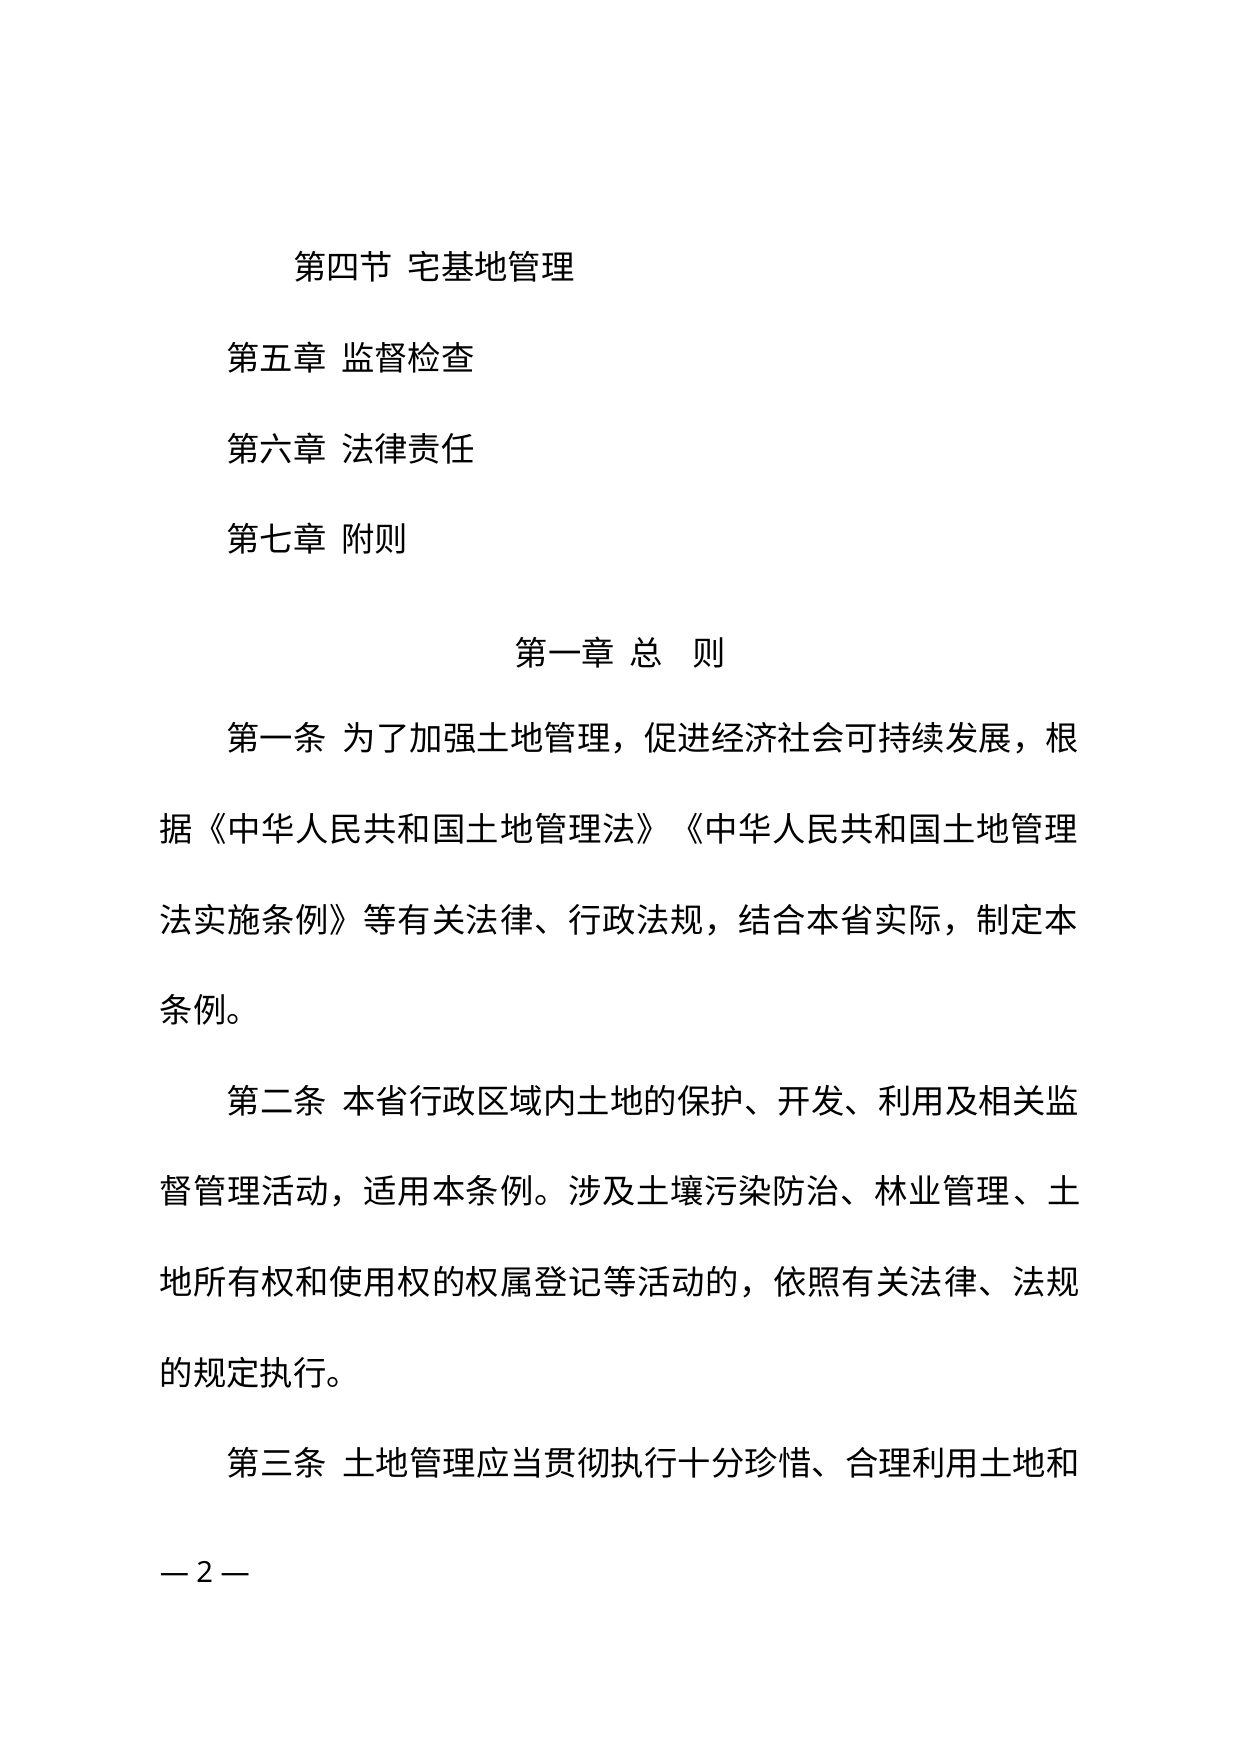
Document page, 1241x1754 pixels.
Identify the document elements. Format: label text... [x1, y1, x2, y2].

text 第四节 宅基地管理 [159, 220, 1081, 311]
text 第一条 为了加强土地管理，促进经济社会可持续发展，根据《中华人民共和国土地管理法》《中华人民共和国土地管理法实施条例》等有关法律、行政法规，结合本省实际，制定本条例。 [159, 712, 1081, 1074]
text 第二条 本省行政区域内土地的保护、开发、利用及相关监督管理活动，适用本条例。涉及土壤污染防治、林业管理、土地所有权和使用权的权属登记等活动的，依照有关法律、法规的规定执行。 [159, 1074, 1081, 1437]
text 第七章 附则 [159, 492, 1081, 582]
text 第一章 总 则 [159, 605, 1081, 696]
text 第五章 监督检查 [159, 311, 1081, 401]
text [159, 1437, 1081, 1528]
text 第六章 法律责任 [159, 401, 1081, 492]
